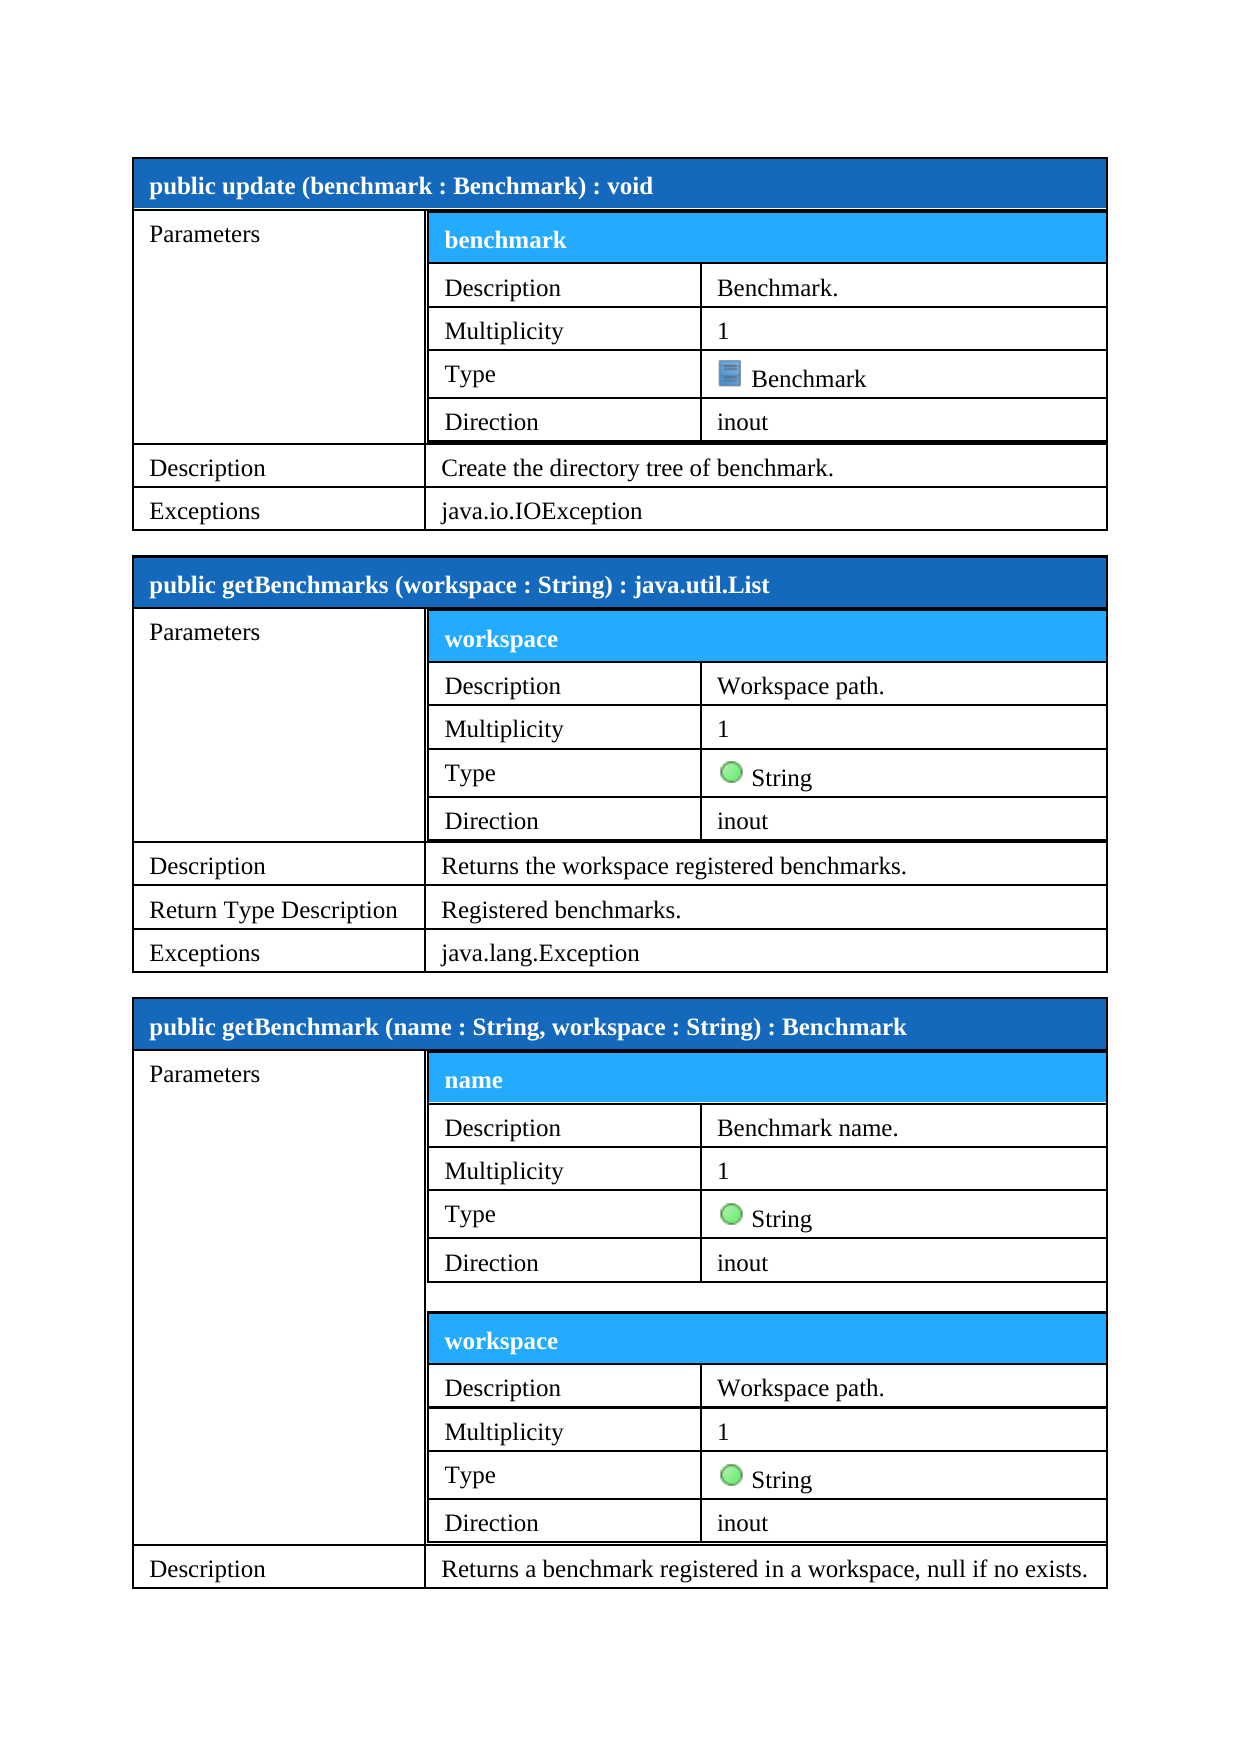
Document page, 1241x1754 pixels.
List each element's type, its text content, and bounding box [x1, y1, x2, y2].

table_cell Returns a benchmark registered in a workspace, null if no exists. [426, 1546, 1106, 1587]
picture [716, 359, 746, 388]
table_cell Parameters [134, 609, 424, 841]
table_cell Exceptions [134, 488, 424, 529]
table_cell Parameters [134, 1051, 424, 1543]
table_header public update (benchmark : Benchmark) : void [134, 159, 1106, 208]
table_cell [702, 706, 1106, 748]
table_cell [429, 264, 700, 306]
picture [716, 1199, 746, 1228]
table_cell [429, 750, 700, 796]
table_cell Registered benchmarks. [426, 886, 1106, 928]
table_cell [702, 308, 1106, 349]
table_cell Parameters [134, 211, 424, 443]
table_cell [702, 351, 1106, 397]
table_cell Exceptions [134, 930, 424, 971]
table_cell [702, 798, 1106, 839]
table_cell java.io.IOException [426, 488, 1106, 529]
table_cell Description [134, 1546, 424, 1587]
picture [716, 1460, 746, 1489]
table_cell [429, 351, 700, 397]
table_header public getBenchmarks (workspace : String) : java.util.List [134, 558, 1106, 607]
table_cell Description [134, 445, 424, 486]
table_cell Returns the workspace registered benchmarks. [426, 843, 1106, 884]
table_cell Create the directory tree of benchmark. [426, 445, 1106, 486]
table_cell [429, 663, 700, 704]
table_cell [702, 750, 1106, 796]
picture [716, 757, 746, 786]
table_cell Return Type Description [134, 886, 424, 928]
table_cell [429, 798, 700, 839]
table_cell [702, 264, 1106, 306]
table_cell java.lang.Exception [426, 930, 1106, 971]
table_header public getBenchmark (name : String, workspace : String) : Benchmark [134, 999, 1106, 1049]
table_cell [702, 663, 1106, 704]
table_cell [429, 706, 700, 748]
table_cell Description [134, 843, 424, 884]
table_cell [429, 399, 700, 440]
table_cell [429, 308, 700, 349]
table_cell [702, 399, 1106, 440]
table_cell [426, 1051, 1106, 1543]
